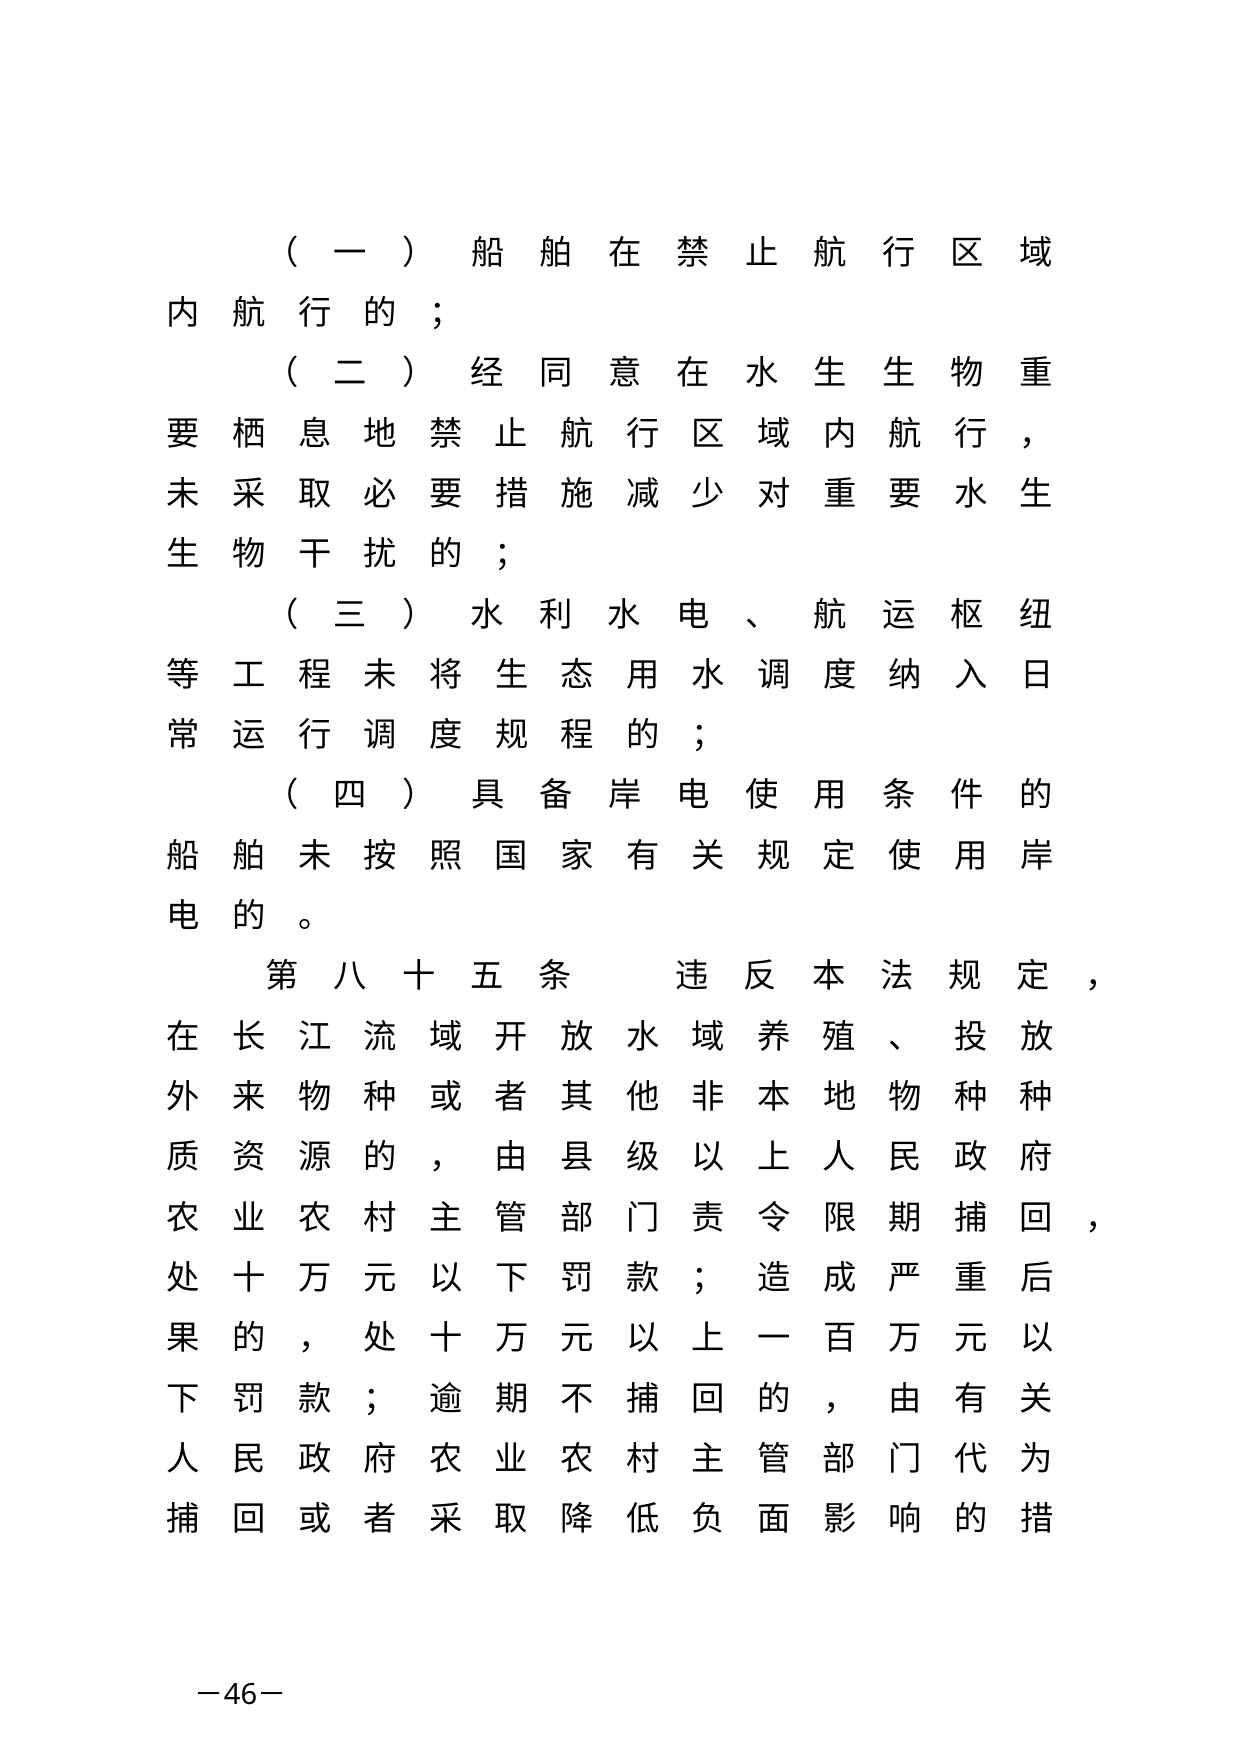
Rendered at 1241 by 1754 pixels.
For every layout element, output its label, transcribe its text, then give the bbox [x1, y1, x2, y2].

text （四）具备岸电使用条件的船舶未按照国家有关规定使用岸电的。 [167, 762, 1085, 943]
text （二）经同意在水生生物重要栖息地禁止航行区域内航行，未采取必要措施减少对重要水生生物干扰的； [167, 340, 1085, 581]
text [167, 943, 1085, 1546]
text （三）水利水电、航运枢纽等工程未将生态用水调度纳入日常运行调度规程的； [167, 581, 1085, 762]
text （一）船舶在禁止航行区域内航行的； [167, 219, 1085, 340]
